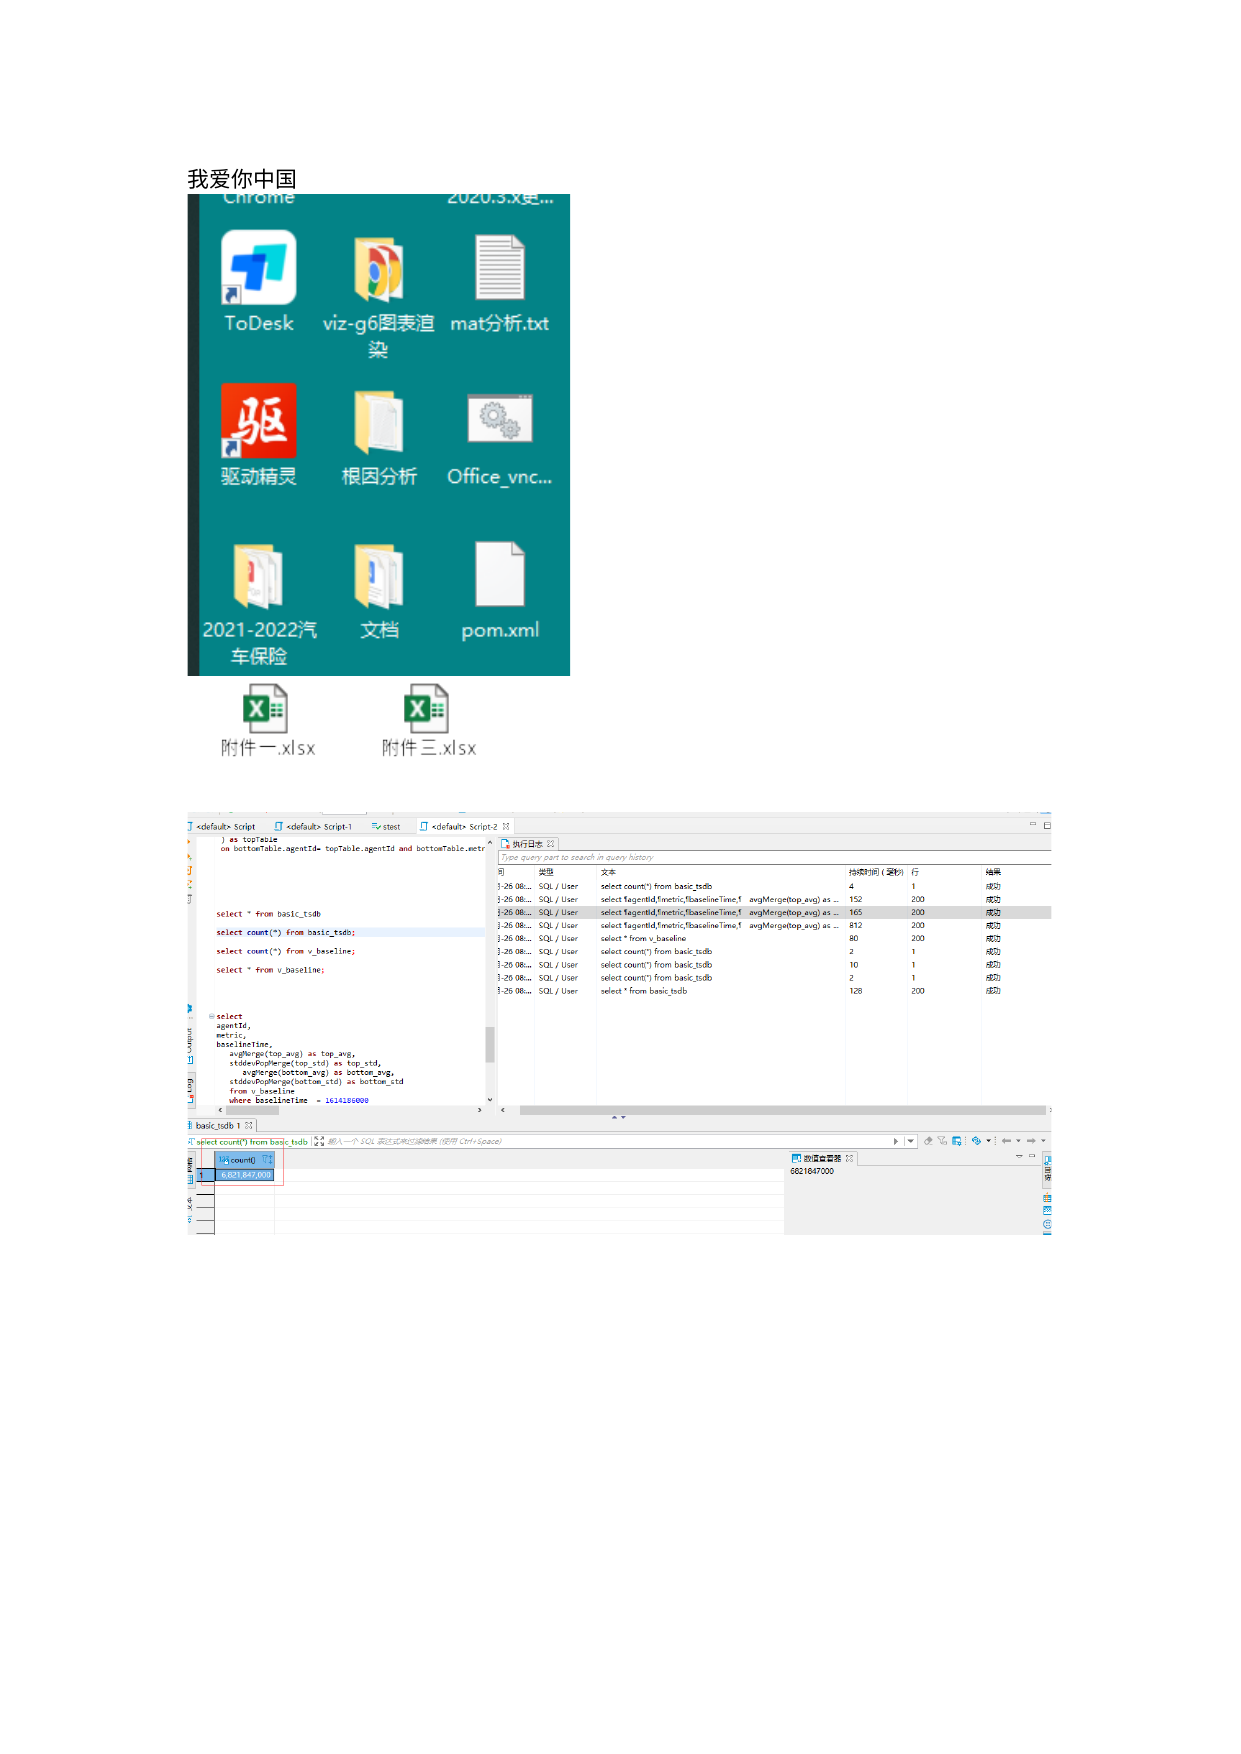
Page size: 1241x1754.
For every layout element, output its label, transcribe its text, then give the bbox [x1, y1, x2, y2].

text 我爱你中国 [187, 162, 1053, 194]
picture [187, 812, 1052, 1235]
picture [187, 194, 571, 676]
